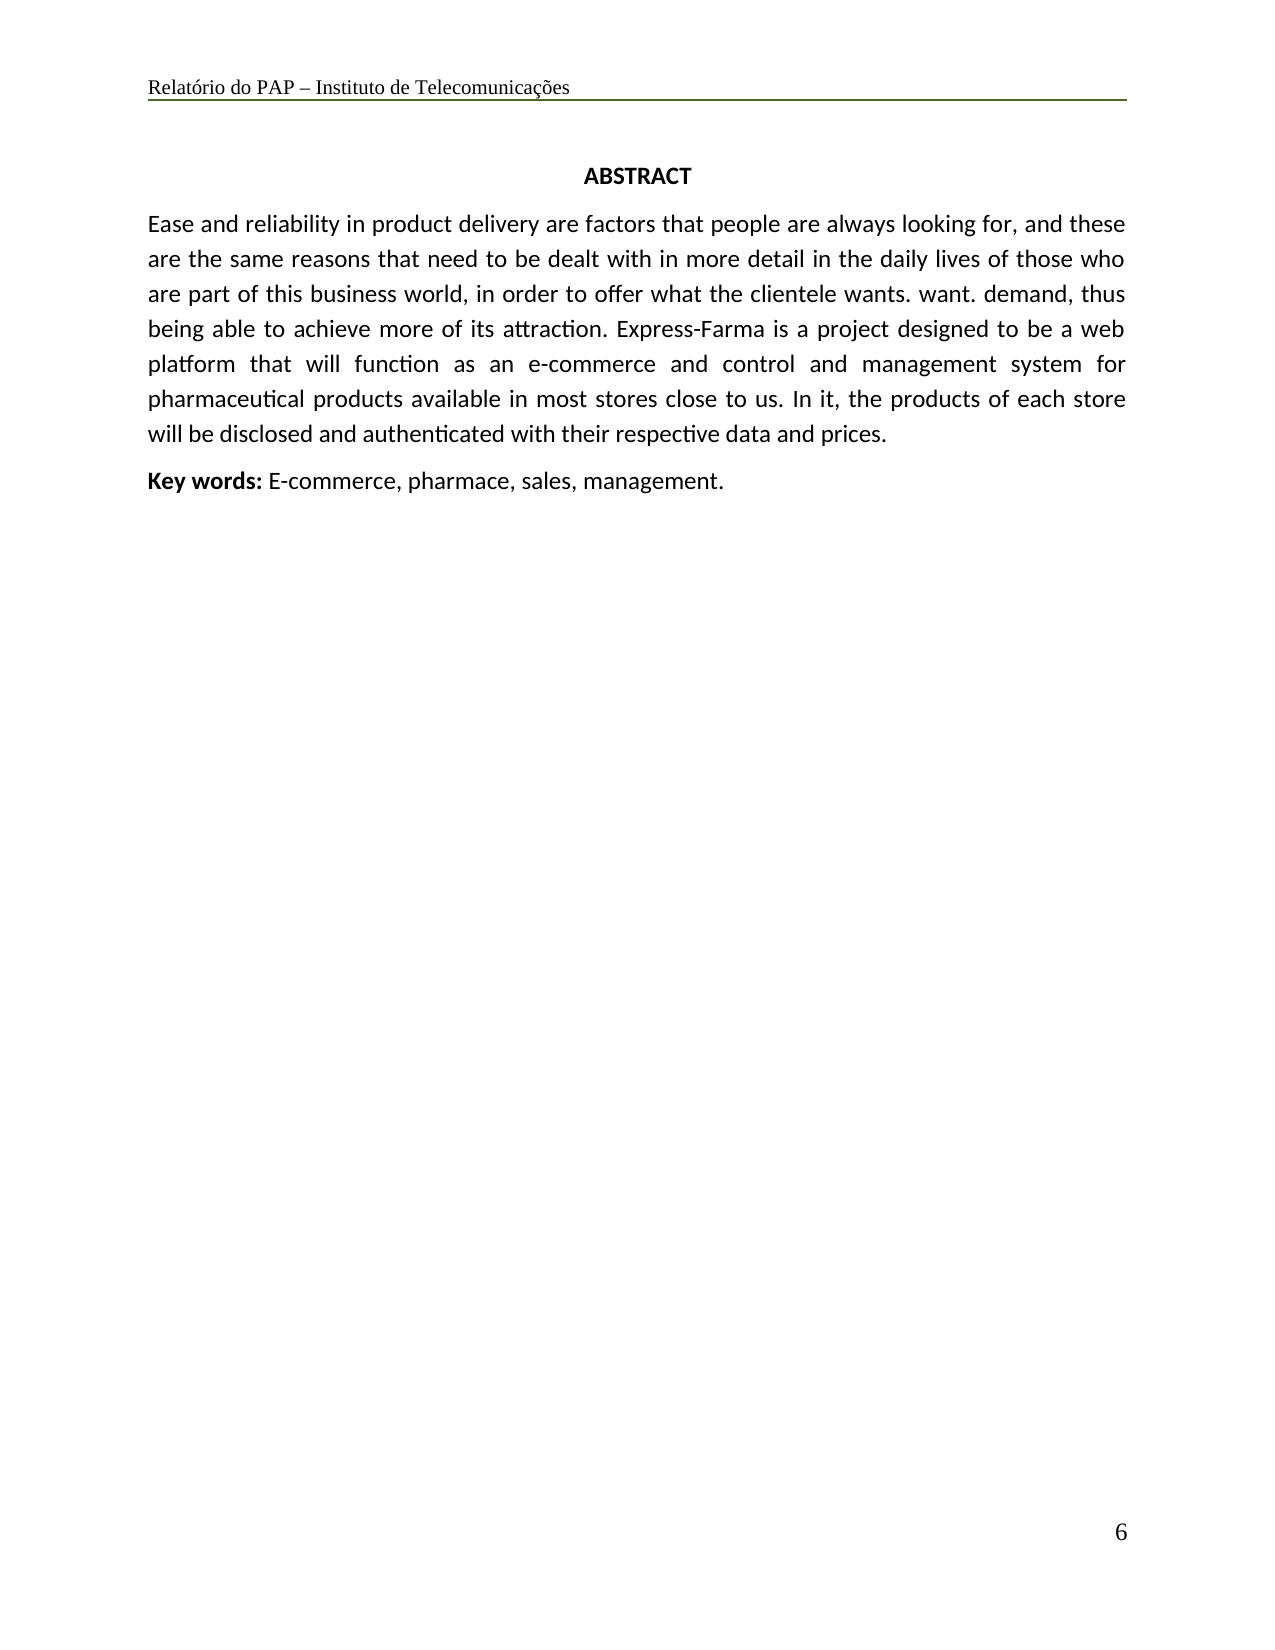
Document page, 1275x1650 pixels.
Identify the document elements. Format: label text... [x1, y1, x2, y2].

text Ease and reliability in product delivery are factors that people are always looking for, and these are the same reasons that need to be dealt with in more detail in the daily lives of those who are part of this business world, in order to offer what the clientele wants. want. demand, thus being able to achieve more of its attraction. Express-Farma is a project designed to be a web platform that will function as an e-commerce and control and management system for pharmaceutical products available in most stores close to us. In it, the products of each store will be disclosed and authenticated with their respective data and prices. [148, 208, 1127, 448]
text Key words: E-commerce, pharmace, sales, management. [148, 465, 1127, 496]
title ABSTRACT [148, 160, 1127, 191]
